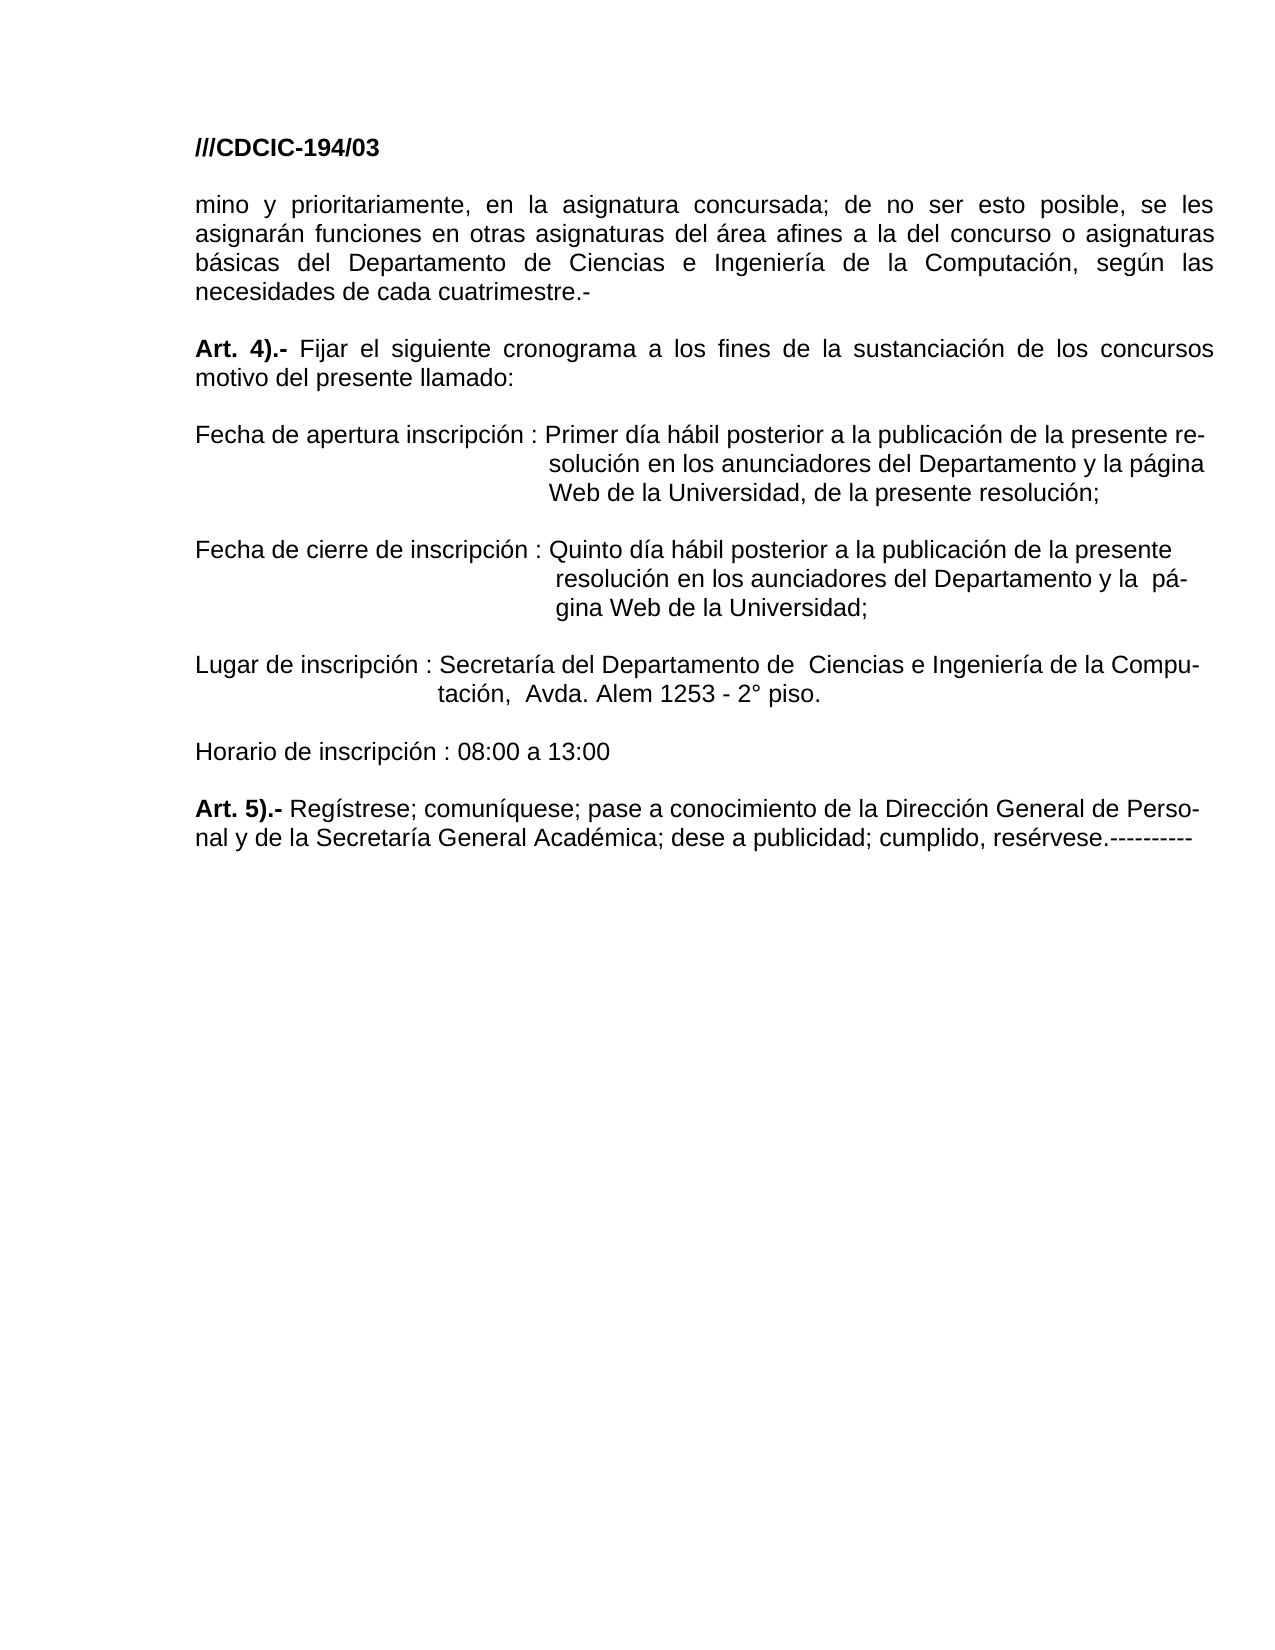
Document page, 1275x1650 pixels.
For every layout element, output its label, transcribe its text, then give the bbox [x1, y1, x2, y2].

text Web de la Universidad, de la presente resolución; [195, 478, 1216, 506]
text Fecha de cierre de inscripción : Quinto día hábil posterior a la publicación de la presente [195, 535, 1216, 564]
text tación, Avda. Alem 1253 - 2° piso. [195, 679, 1216, 708]
text Art. 5).- Regístrese; comuníquese; pase a conocimiento de la Dirección General de Perso- [195, 794, 1216, 823]
text mino y prioritariamente, en la asignatura concursada; de no ser esto posible, se les asignarán funciones en otras asignaturas del área afines a la del concurso o asignaturas básicas del Departamento de Ciencias e Ingeniería de la Computación, según las necesidades de cada cuatrimestre.- [195, 190, 1216, 305]
text gina Web de la Universidad; [195, 593, 1216, 621]
text Fecha de apertura inscripción : Primer día hábil posterior a la publicación de la presente re- [195, 420, 1216, 449]
text nal y de la Secretaría General Académica; dese a publicidad; cumplido, resérvese.---------- [195, 823, 1216, 851]
text Lugar de inscripción : Secretaría del Departamento de Ciencias e Ingeniería de la Compu- [195, 650, 1216, 679]
text Art. 4).- Fijar el siguiente cronograma a los fines de la sustanciación de los concursos motivo del presente llamado: [195, 334, 1216, 391]
text ///CDCIC-194/03 [195, 133, 1216, 161]
text resolución en los aunciadores del Departamento y la pá- [195, 564, 1216, 593]
text Horario de inscripción : 08:00 a 13:00 [195, 736, 1216, 765]
text solución en los anunciadores del Departamento y la página [195, 449, 1216, 478]
